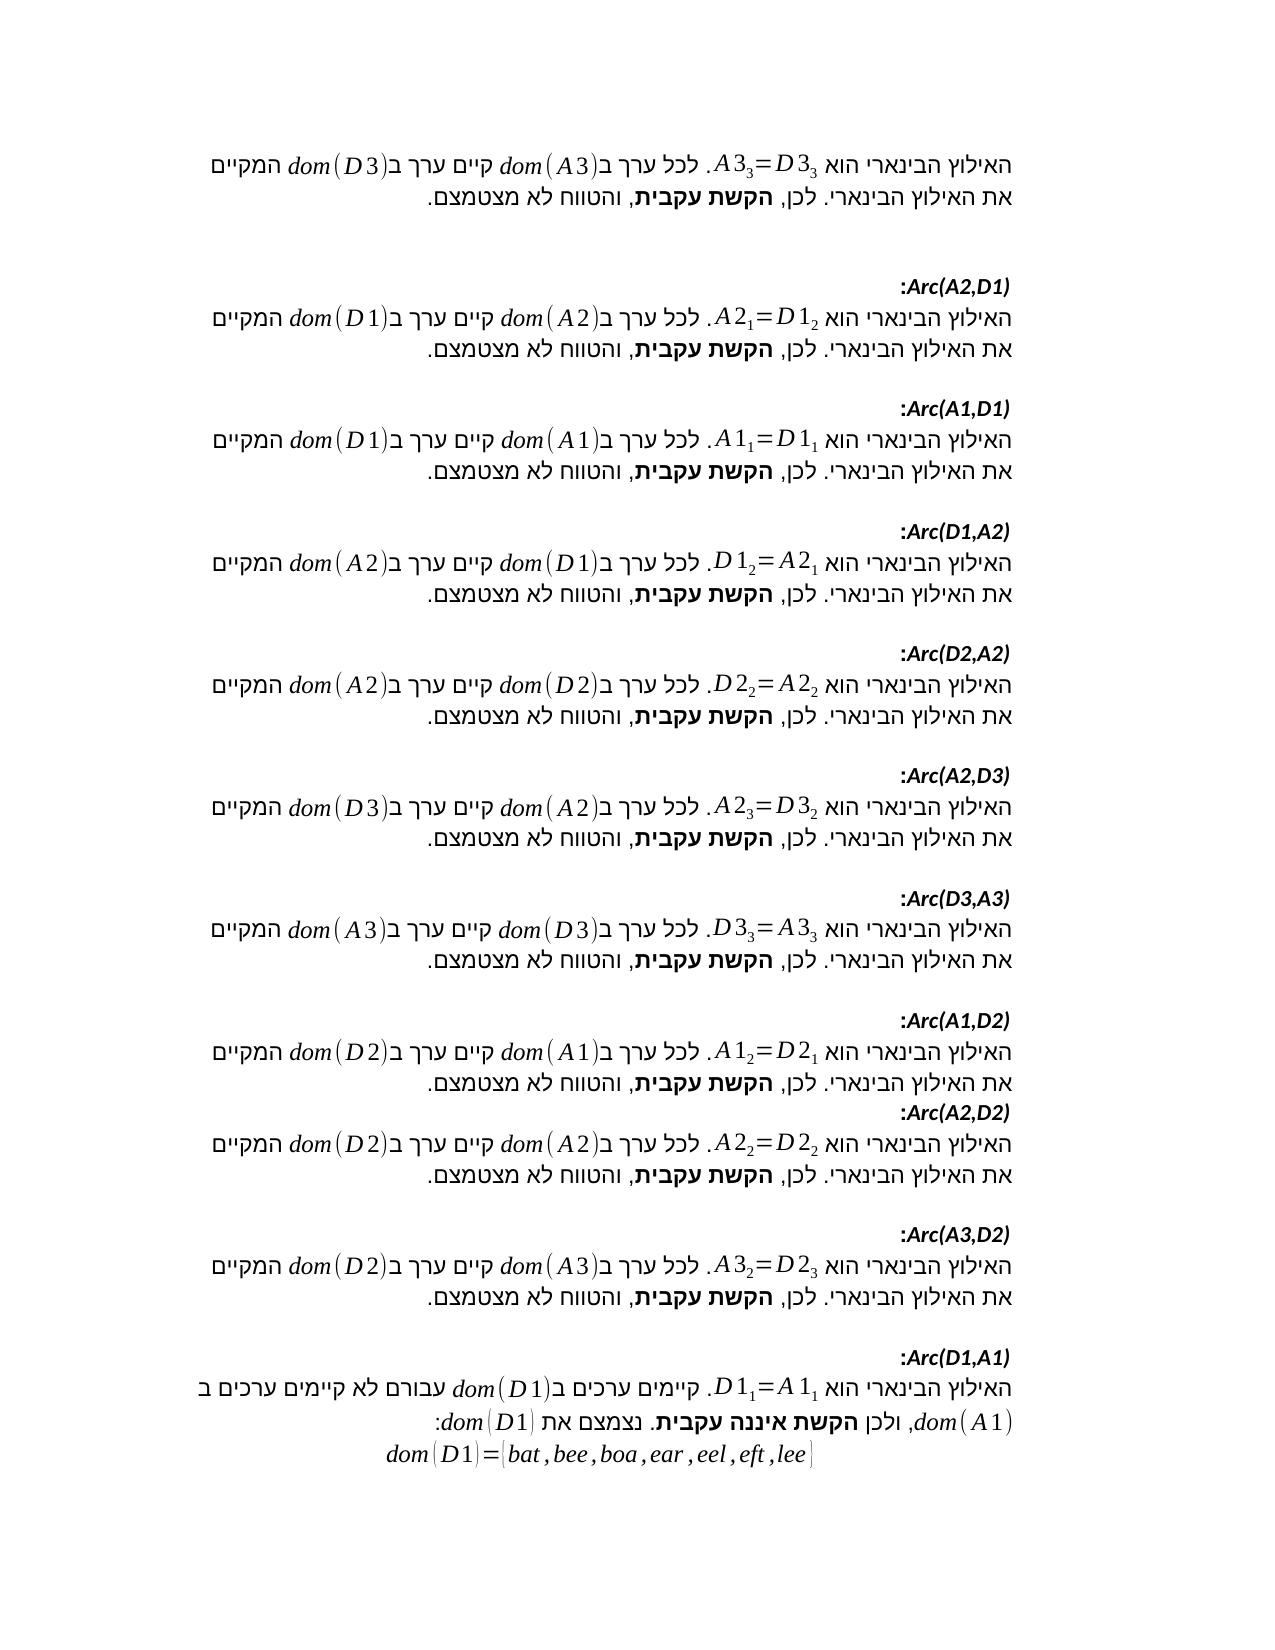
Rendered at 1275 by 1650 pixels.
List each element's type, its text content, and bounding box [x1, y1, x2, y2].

list Arc(D2,A2): [187, 639, 1012, 667]
list האילוץ הבינארי הוא . לכל ערך ב קיים ערך ב המקיים את האילוץ הבינארי. לכן, הקשת עקבית, והטווח לא מצטמצם. [187, 669, 1012, 729]
list האילוץ הבינארי הוא . לכל ערך ב קיים ערך ב המקיים את האילוץ הבינארי. לכן, הקשת עקבית, והטווח לא מצטמצם. [187, 150, 1012, 210]
list Arc(D1,A1): [187, 1343, 1012, 1371]
list Arc(A1,D2): [187, 1006, 1012, 1034]
list האילוץ הבינארי הוא . לכל ערך ב קיים ערך ב המקיים את האילוץ הבינארי. לכן, הקשת עקבית, והטווח לא מצטמצם. [187, 547, 1012, 607]
list האילוץ הבינארי הוא . לכל ערך ב קיים ערך ב המקיים את האילוץ הבינארי. לכן, הקשת עקבית, והטווח לא מצטמצם. [187, 914, 1012, 974]
list Arc(D1,A2): [187, 517, 1012, 545]
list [187, 1373, 1012, 1437]
list האילוץ הבינארי הוא . לכל ערך ב קיים ערך ב המקיים את האילוץ הבינארי. לכן, הקשת עקבית, והטווח לא מצטמצם. [187, 1036, 1012, 1096]
list Arc(A1,D1): [187, 394, 1012, 423]
list Arc(A2,D1): [187, 272, 1012, 300]
list Arc(D3,A3): [187, 884, 1012, 912]
list האילוץ הבינארי הוא . לכל ערך ב קיים ערך ב המקיים את האילוץ הבינארי. לכן, הקשת עקבית, והטווח לא מצטמצם. [187, 1251, 1012, 1310]
list האילוץ הבינארי הוא . לכל ערך ב קיים ערך ב המקיים את האילוץ הבינארי. לכן, הקשת עקבית, והטווח לא מצטמצם. [187, 425, 1012, 484]
list Arc(A2,D2): [187, 1098, 1012, 1126]
list Arc(A3,D2): [187, 1220, 1012, 1248]
list Arc(A2,D3): [187, 761, 1012, 789]
list האילוץ הבינארי הוא . לכל ערך ב קיים ערך ב המקיים את האילוץ הבינארי. לכן, הקשת עקבית, והטווח לא מצטמצם. [187, 302, 1012, 362]
list האילוץ הבינארי הוא . לכל ערך ב קיים ערך ב המקיים את האילוץ הבינארי. לכן, הקשת עקבית, והטווח לא מצטמצם. [187, 792, 1012, 851]
list האילוץ הבינארי הוא . לכל ערך ב קיים ערך ב המקיים את האילוץ הבינארי. לכן, הקשת עקבית, והטווח לא מצטמצם. [187, 1128, 1012, 1188]
